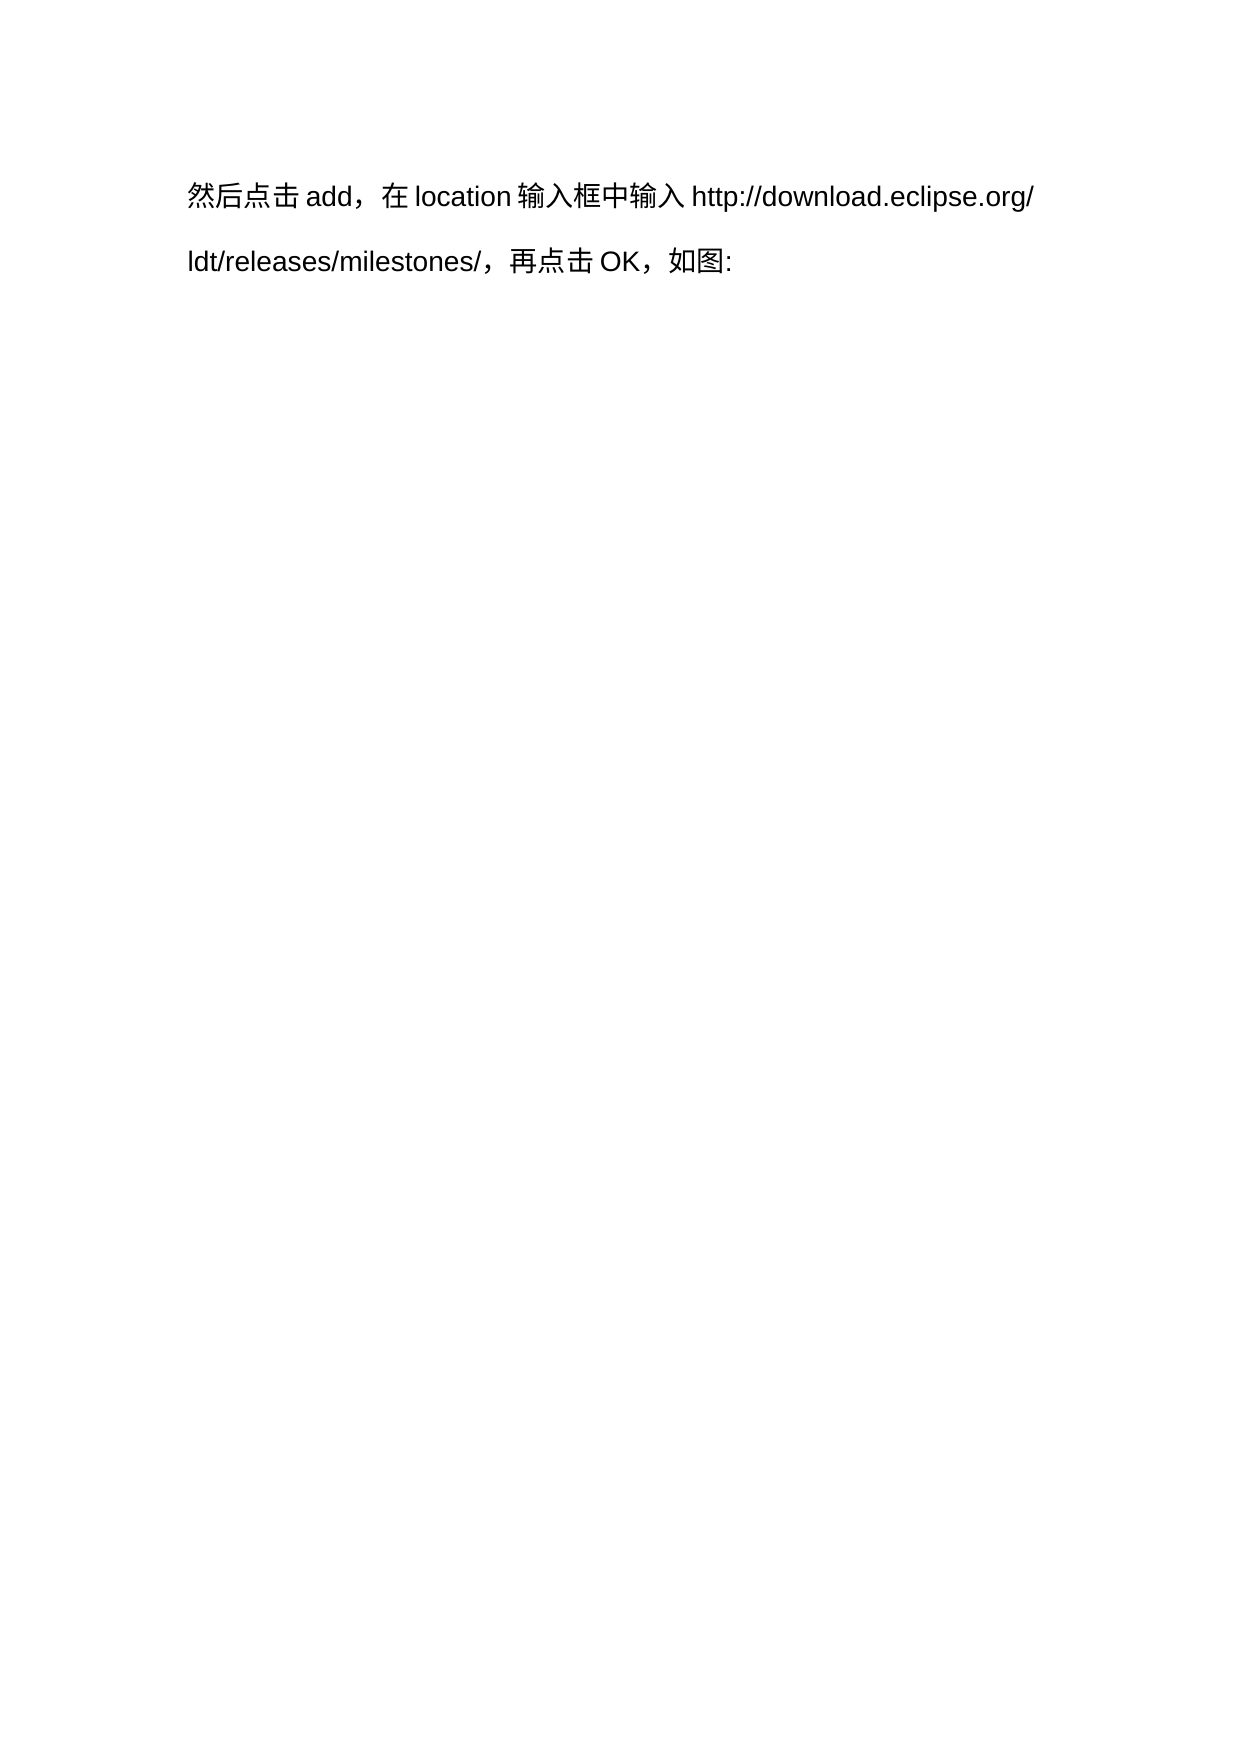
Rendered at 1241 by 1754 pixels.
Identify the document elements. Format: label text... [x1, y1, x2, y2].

text 然后点击add，在location输入框中输入http://download.eclipse.org/ldt/releases/milestones/，再点击OK，如图: [187, 162, 1053, 292]
